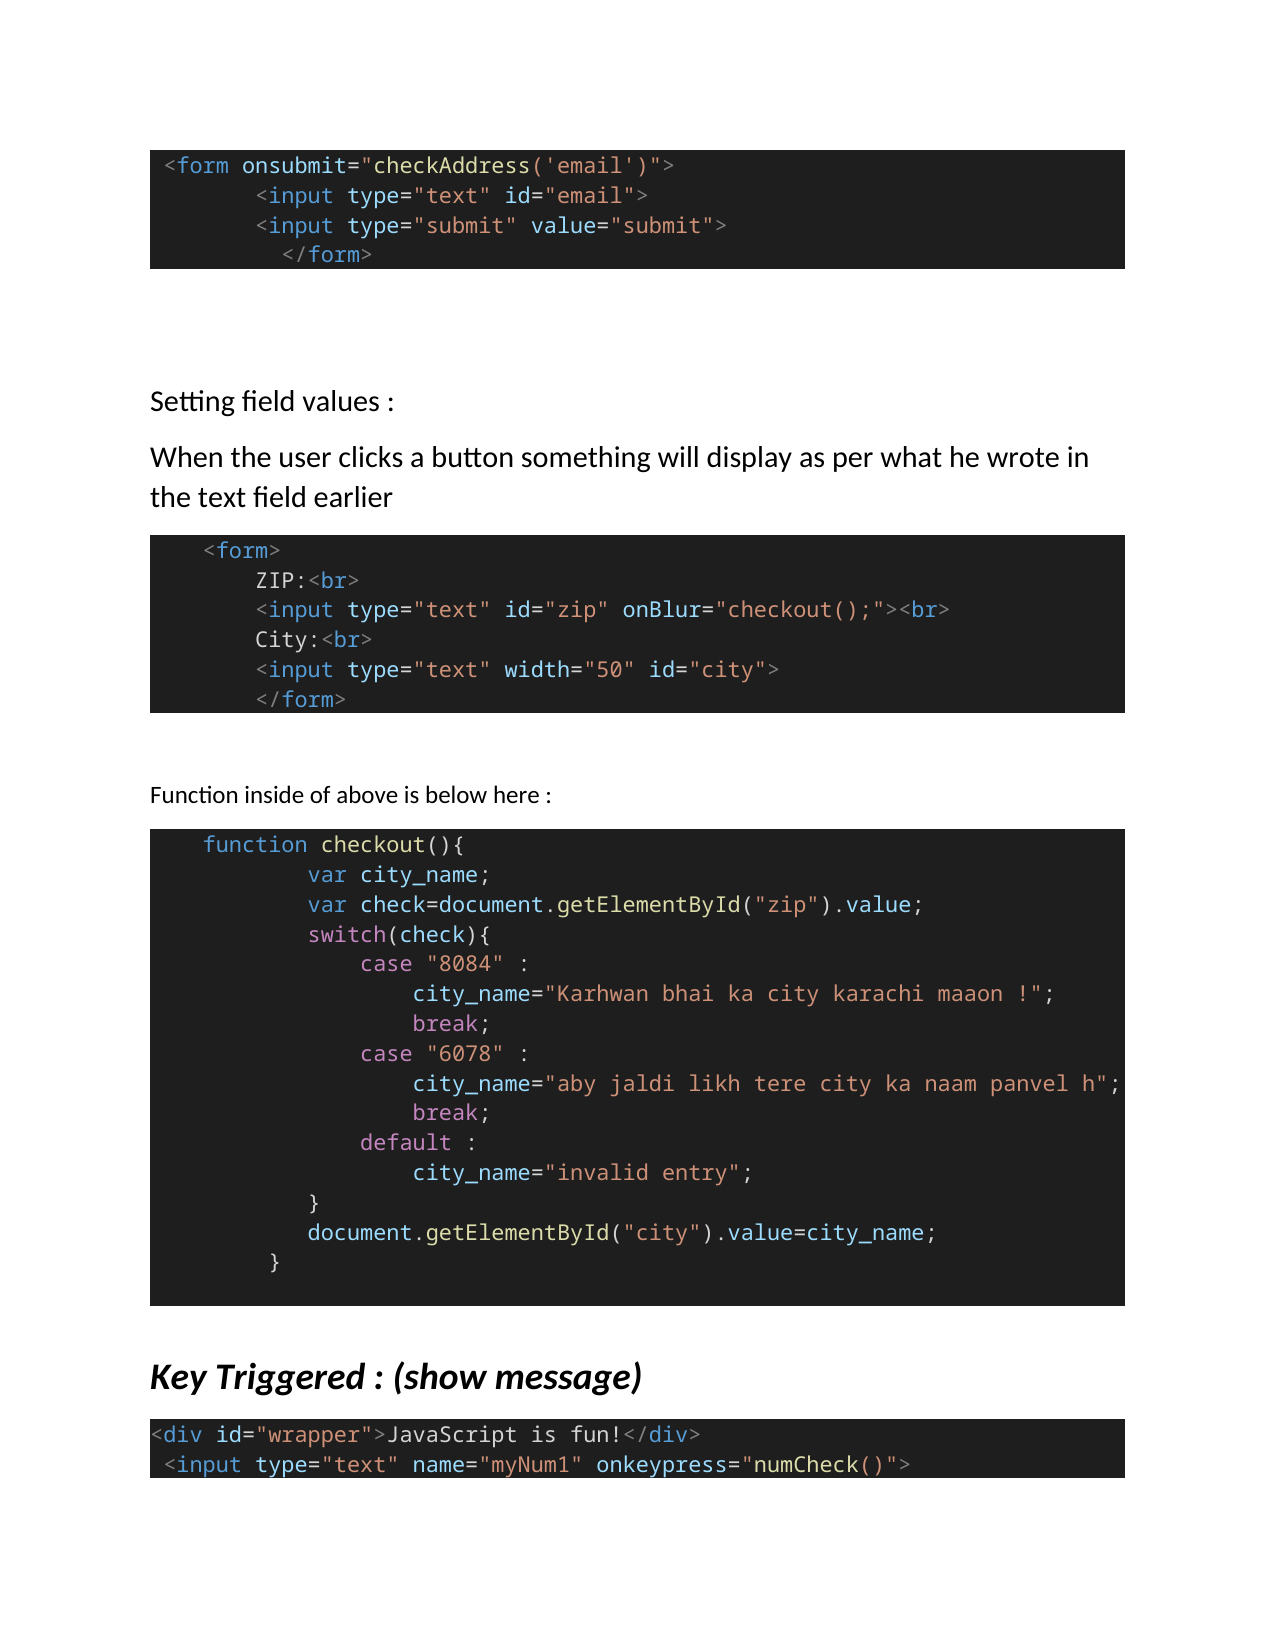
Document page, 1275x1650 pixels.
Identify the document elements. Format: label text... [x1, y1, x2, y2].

text case "6078" : [150, 1038, 1125, 1068]
text } [150, 1246, 1125, 1276]
text city_name="Karhwan bhai ka city karachi maaon !"; [150, 978, 1125, 1008]
text <div id="wrapper">JavaScript is fun!</div> [150, 1419, 1125, 1449]
text </form> [150, 684, 1125, 713]
text var city_name; [150, 859, 1125, 889]
text } [150, 1187, 1125, 1217]
text Function inside of above is below here : [150, 780, 1125, 810]
text Setting field values : [150, 382, 1125, 419]
text <input type="text" id="zip" onBlur="checkout();"><br> [150, 594, 1125, 624]
text switch(check){ [150, 919, 1125, 948]
text <form onsubmit="checkAddress('email')"> [150, 150, 1125, 180]
text case "8084" : [150, 948, 1125, 978]
text function checkout(){ [150, 829, 1125, 859]
text default : [150, 1127, 1125, 1157]
text document.getElementById("city").value=city_name; [150, 1217, 1125, 1246]
text City:<br> [150, 624, 1125, 654]
text </form> [150, 239, 1125, 269]
text city_name="aby jaldi likh tere city ka naam panvel h"; [150, 1068, 1125, 1097]
text <input type="text" name="myNum1" onkeypress="numCheck()"> [150, 1449, 1125, 1478]
text When the user clicks a button something will display as per what he wrote in the text field earlier [150, 438, 1125, 515]
text <input type="text" width="50" id="city"> [150, 654, 1125, 684]
text city_name="invalid entry"; [150, 1157, 1125, 1187]
text break; [150, 1097, 1125, 1127]
text <form> [150, 535, 1125, 564]
text <input type="text" id="email"> [150, 180, 1125, 209]
text ZIP:<br> [150, 564, 1125, 594]
text var check=document.getElementById("zip").value; [150, 889, 1125, 919]
text <input type="submit" value="submit"> [150, 209, 1125, 239]
text break; [150, 1008, 1125, 1038]
text Key Triggered : (show message) [150, 1353, 1125, 1399]
